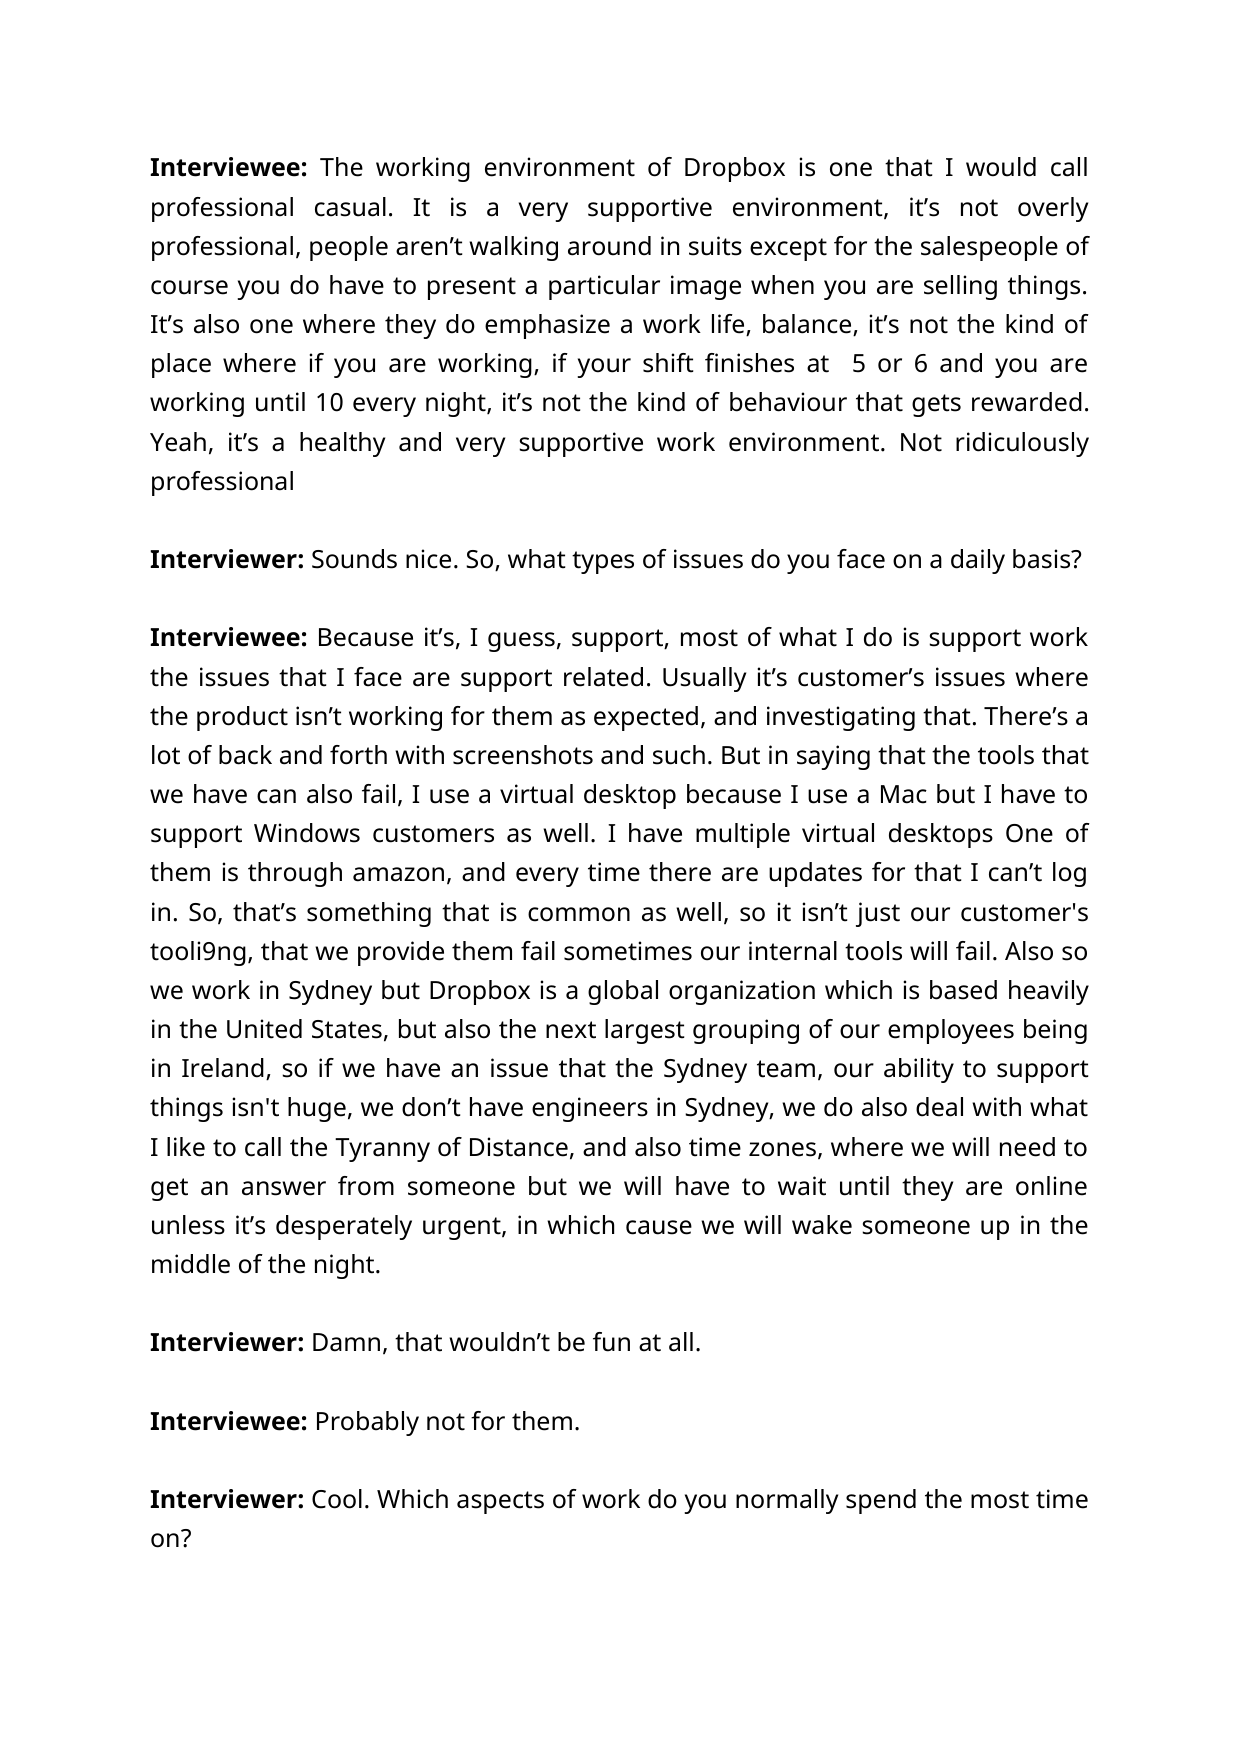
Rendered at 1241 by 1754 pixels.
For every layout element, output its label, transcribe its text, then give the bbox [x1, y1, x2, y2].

text Interviewer: Cool. Which aspects of work do you normally spend the most time on? [150, 1482, 1090, 1555]
text Interviewer: Damn, that wouldn’t be fun at all. [150, 1325, 1090, 1359]
text Interviewee: The working environment of Dropbox is one that I would call professional casual. It is a very supportive environment, it’s not overly professional, people aren’t walking around in suits except for the salespeople of course you do have to present a particular image when you are selling things. It’s also one where they do emphasize a work life, balance, it’s not the kind of place where if you are working, if your shift finishes at 5 or 6 and you are working until 10 every night, it’s not the kind of behaviour that gets rewarded. Yeah, it’s a healthy and very supportive work environment. Not ridiculously professional [150, 150, 1090, 497]
text Interviewer: Sounds nice. So, what types of issues do you face on a daily basis? [150, 542, 1090, 576]
text Interviewee: Probably not for them. [150, 1403, 1090, 1437]
text Interviewee: Because it’s, I guess, support, most of what I do is support work the issues that I face are support related. Usually it’s customer’s issues where the product isn’t working for them as expected, and investigating that. There’s a lot of back and forth with screenshots and such. But in saying that the tools that we have can also fail, I use a virtual desktop because I use a Mac but I have to support Windows customers as well. I have multiple virtual desktops One of them is through amazon, and every time there are updates for that I can’t log in. So, that’s something that is common as well, so it isn’t just our customer's tooli9ng, that we provide them fail sometimes our internal tools will fail. Also so we work in Sydney but Dropbox is a global organization which is based heavily in the United States, but also the next largest grouping of our employees being in Ireland, so if we have an issue that the Sydney team, our ability to support things isn't huge, we don’t have engineers in Sydney, we do also deal with what I like to call the Tyranny of Distance, and also time zones, where we will need to get an answer from someone but we will have to wait until they are online unless it’s desperately urgent, in which cause we will wake someone up in the middle of the night. [150, 620, 1090, 1281]
